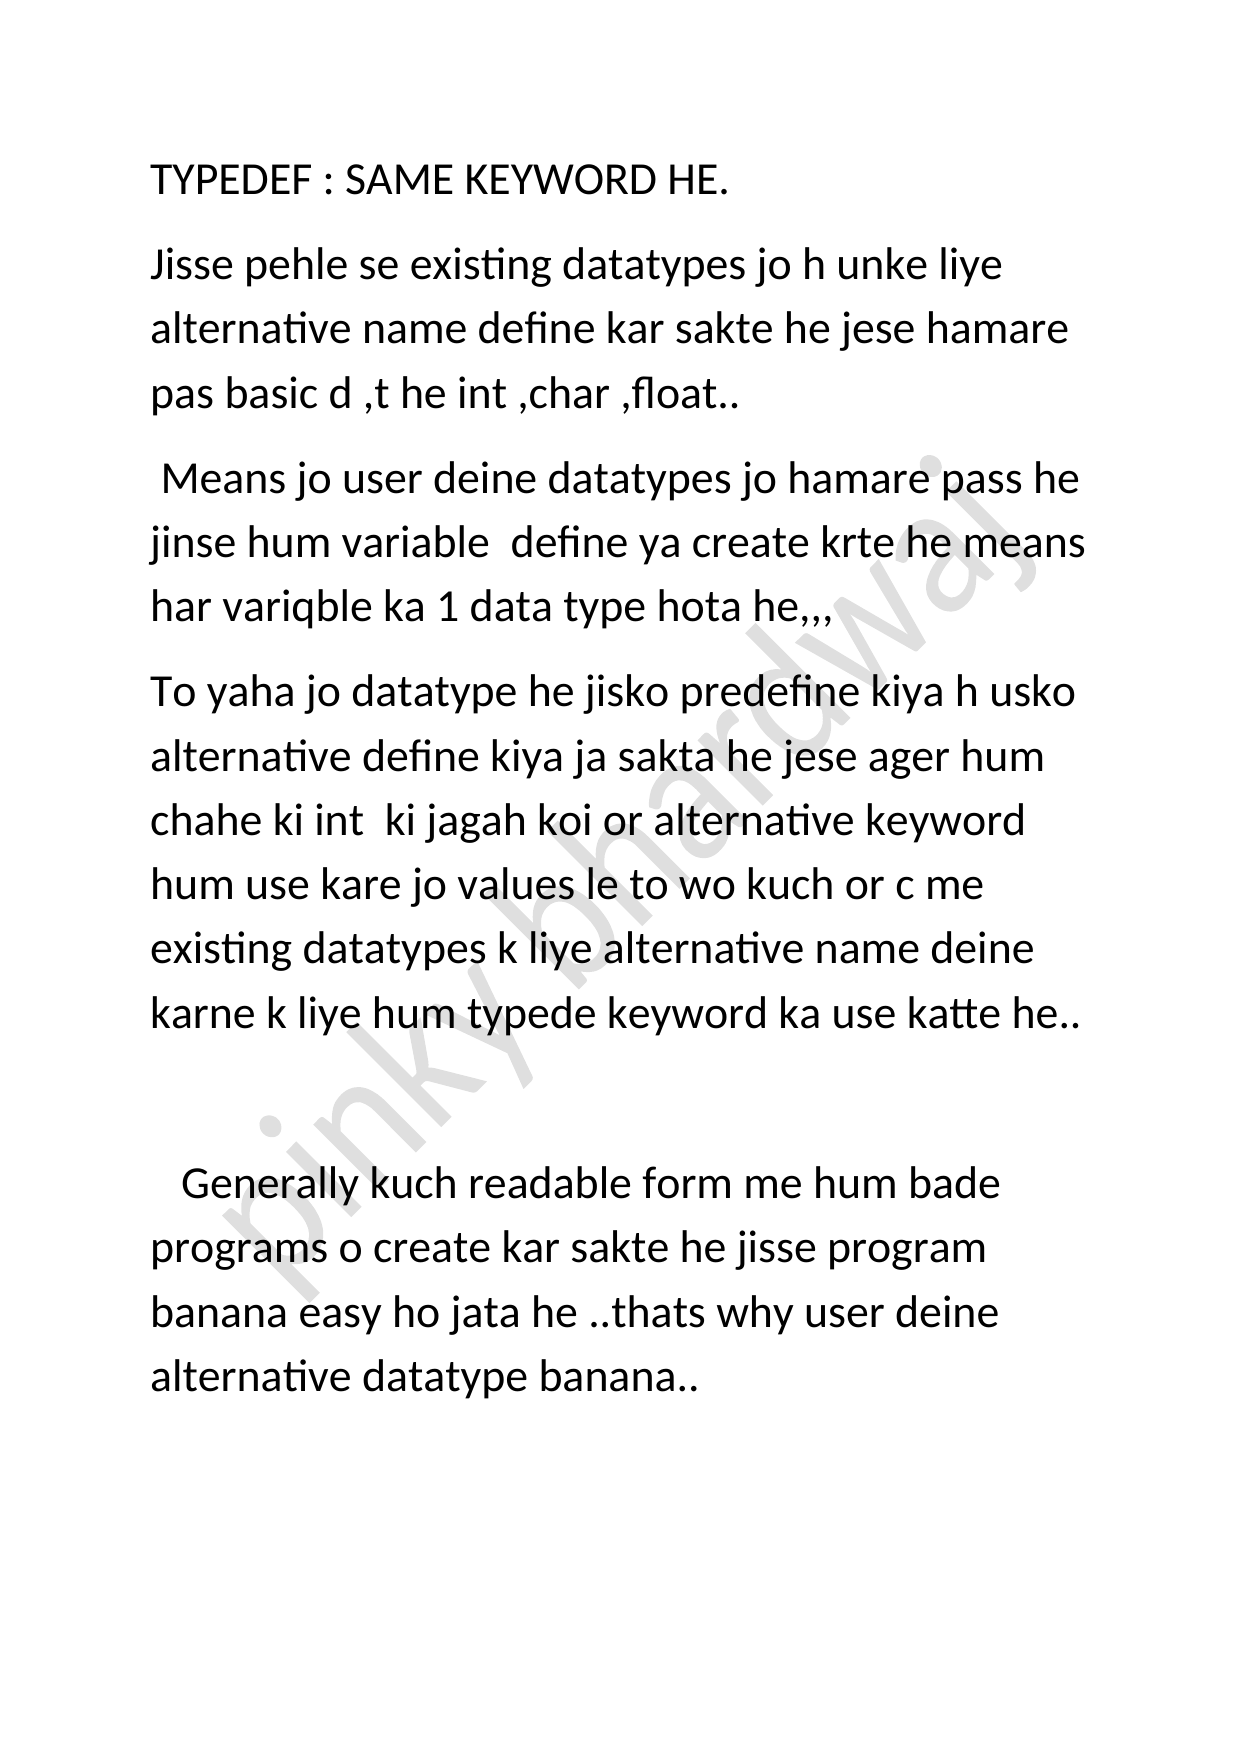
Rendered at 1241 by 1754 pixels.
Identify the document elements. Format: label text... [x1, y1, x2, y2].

text Generally kuch readable form me hum bade programs o create kar sakte he jisse program banana easy ho jata he ..thats why user deine alternative datatype banana.. [150, 1154, 1090, 1403]
text To yaha jo datatype he jisko predefine kiya h usko alternative define kiya ja sakta he jese ager hum chahe ki int ki jagah koi or alternative keyword hum use kare jo values le to wo kuch or c me existing datatypes k liye alternative name deine karne k liye hum typede keyword ka use katte he.. [150, 662, 1090, 1040]
text Jisse pehle se existing datatypes jo h unke liye alternative name define kar sakte he jese hamare pas basic d ,t he int ,char ,float.. [150, 235, 1090, 419]
text Means jo user deine datatypes jo hamare pass he jinse hum variable define ya create krte he means har variqble ka 1 data type hota he,,, [150, 449, 1090, 633]
text TYPEDEF : SAME KEYWORD HE. [150, 150, 1090, 206]
